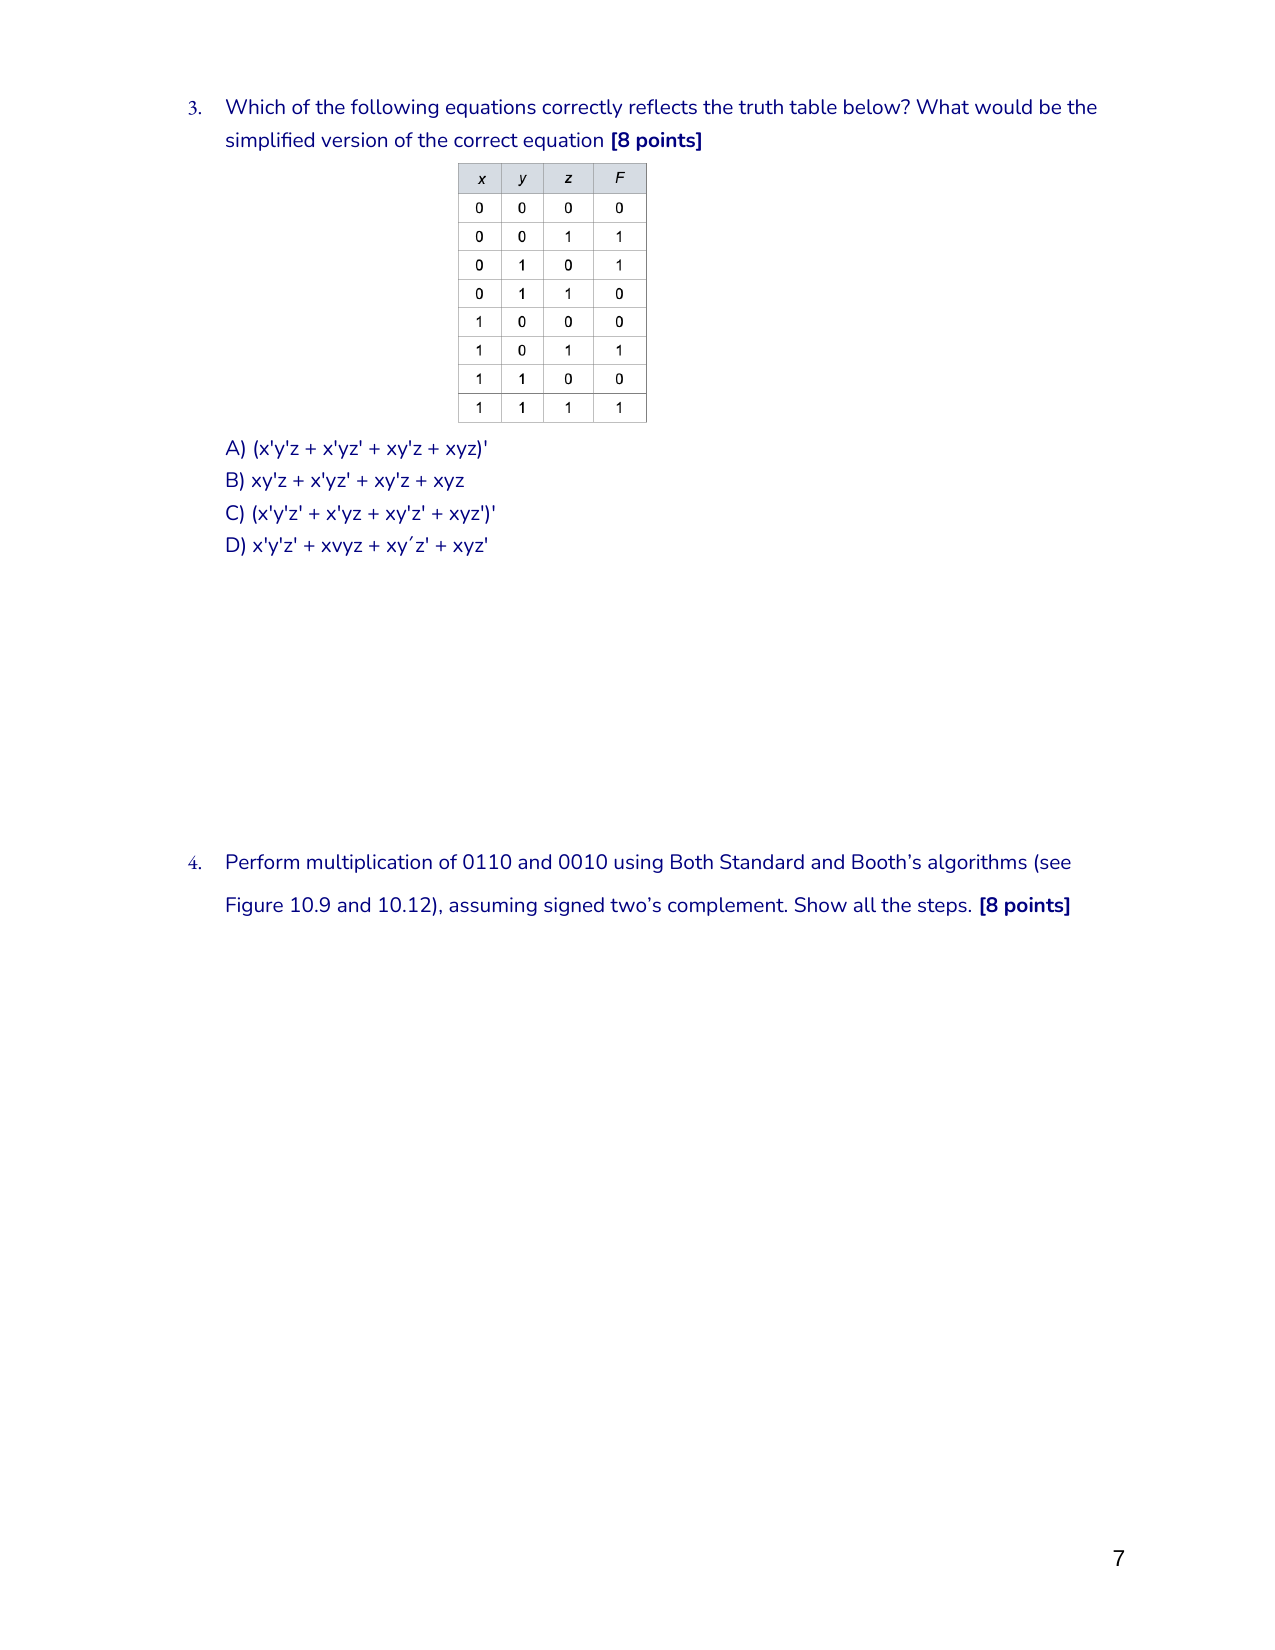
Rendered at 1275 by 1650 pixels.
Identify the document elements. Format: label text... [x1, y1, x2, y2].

text B) xy'z + x'yz' + xy'z + xyz [225, 467, 1125, 495]
text A) (x'y'z + x'yz' + xy'z + xyz)' [225, 434, 1125, 462]
text D) x'y'z' + xvyz + xy´z' + xyz' [225, 532, 1125, 560]
list Which of the following equations correctly reflects the truth table below? What would be the simplified version of the correct equation [8 points] [187, 94, 1125, 155]
picture [450, 158, 653, 431]
list Perform multiplication of 0110 and 0010 using Both Standard and Booth’s algorithms (see Figure 10.9 and 10.12), assuming signed two’s complement. Show all the steps. [8 points] [187, 848, 1126, 919]
text C) (x'y'z' + x'yz + xy'z' + xyz')' [225, 499, 1125, 528]
